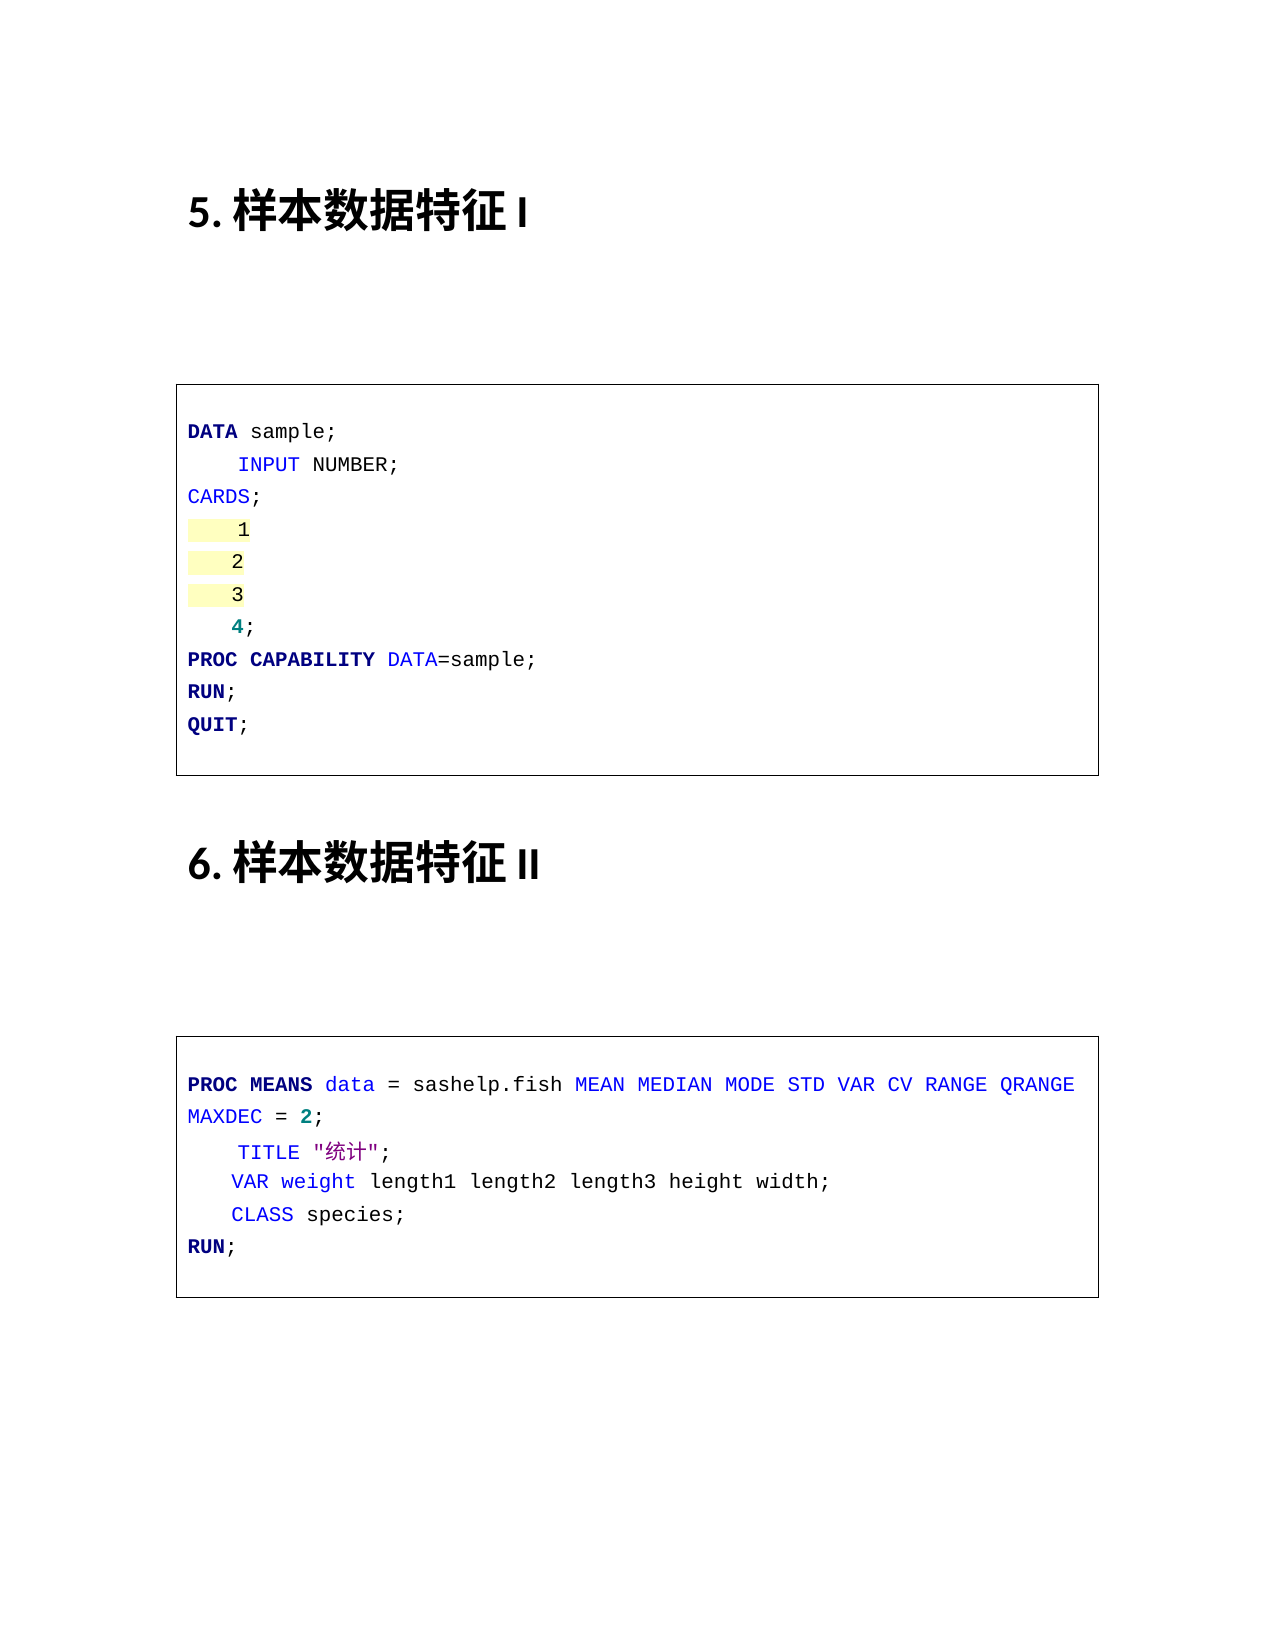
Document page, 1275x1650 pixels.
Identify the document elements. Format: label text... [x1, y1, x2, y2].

table_header DATA sample; INPUT NUMBER; CARDS; 1 2 3 4; PROC CAPABILITY DATA=sample; RUN; QUIT; [177, 385, 1098, 774]
subtitle 样本数据特征II [187, 811, 1087, 908]
subtitle 样本数据特征I [187, 159, 1087, 256]
table_header PROC MEANS data = sashelp.fish MEAN MEDIAN MODE STD VAR CV RANGE QRANGE MAXDEC = 2; TITLE "统计"; VAR weight length1 length2 length3 height width; CLASS species; RUN; [177, 1037, 1098, 1297]
